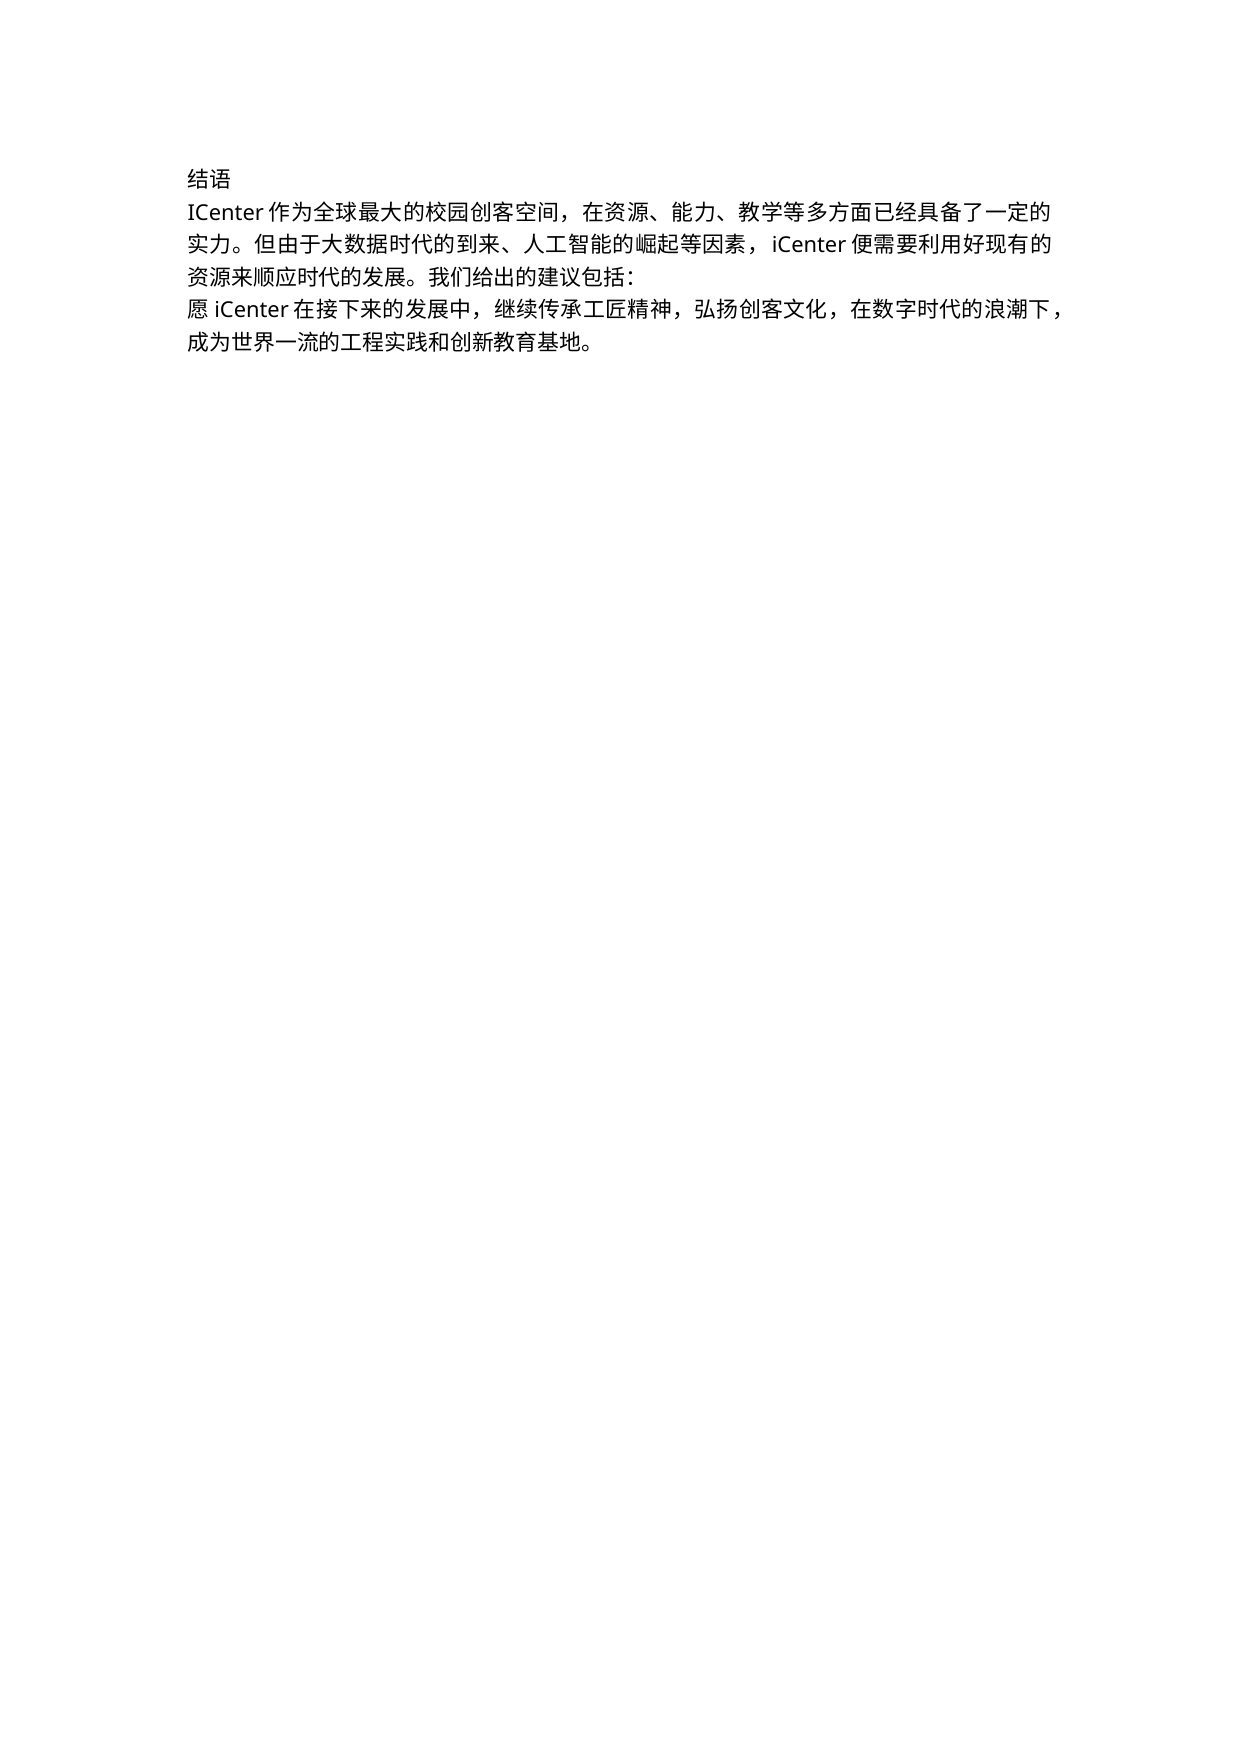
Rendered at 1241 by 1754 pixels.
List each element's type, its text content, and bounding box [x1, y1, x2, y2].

text 结语 [187, 162, 1053, 194]
text ICenter作为全球最大的校园创客空间，在资源、能力、教学等多方面已经具备了一定的实力。但由于大数据时代的到来、人工智能的崛起等因素，iCenter便需要利用好现有的资源来顺应时代的发展。我们给出的建议包括： [187, 194, 1053, 292]
text 愿iCenter在接下来的发展中，继续传承工匠精神，弘扬创客文化，在数字时代的浪潮下，成为世界一流的工程实践和创新教育基地。 [187, 292, 1053, 357]
